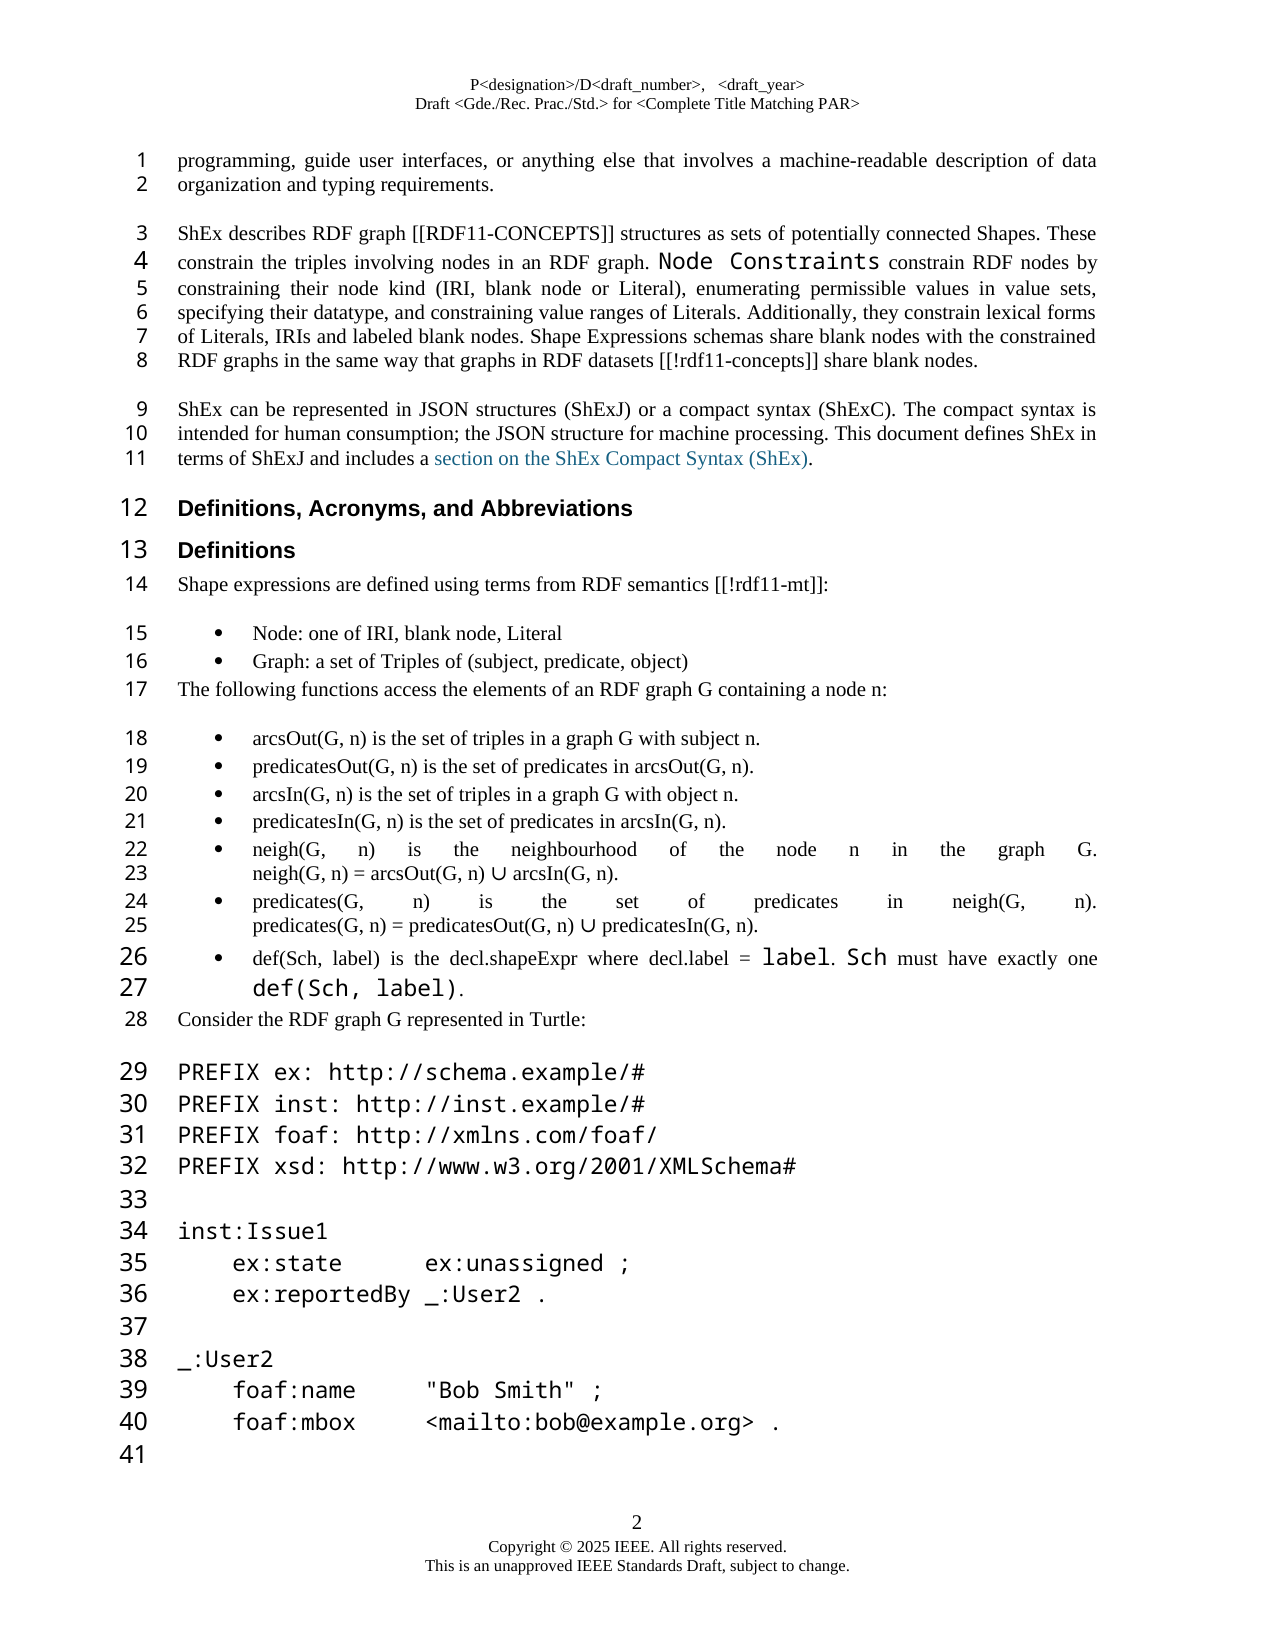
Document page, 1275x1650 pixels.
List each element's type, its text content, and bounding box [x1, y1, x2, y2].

text Shape expressions are defined using terms from RDF semantics [[!rdf11-mt]]: [177, 572, 1098, 596]
list def(Sch, label) is the decl.shapeExpr where decl.label = label. Sch must have exactly one def(Sch, label). [215, 941, 1098, 1003]
list Node: one of IRI, blank node, Literal [215, 621, 1098, 645]
list arcsIn(G, n) is the set of triples in a graph G with object n. [215, 782, 1098, 806]
list predicates(G, n) is the set of predicates in neigh(G, n). predicates(G, n) = predicatesOut(G, n) ∪ predicatesIn(G, n). [215, 889, 1098, 937]
text PREFIX ex: http://schema.example/# PREFIX inst: http://inst.example/# PREFIX foaf: http://xmlns.com/foaf/ PREFIX xsd: http://www.w3.org/2001/XMLSchema# inst:Issue1 ex:state ex:unassigned ; ex:reportedBy _:User2 . _:User2 foaf:name "Bob Smith" ; foaf:mbox <mailto:bob@example.org> . [177, 1056, 1098, 1471]
list predicatesIn(G, n) is the set of predicates in arcsIn(G, n). [215, 809, 1098, 833]
list arcsOut(G, n) is the set of triples in a graph G with subject n. [215, 726, 1098, 750]
list predicatesOut(G, n) is the set of predicates in arcsOut(G, n). [215, 754, 1098, 778]
text The following functions access the elements of an RDF graph G containing a node n: [177, 677, 1098, 701]
text Consider the RDF graph G represented in Turtle: [177, 1007, 1098, 1031]
subtitle Definitions [177, 537, 1098, 564]
list Graph: a set of Triples of (subject, predicate, object) [215, 649, 1098, 673]
subtitle Definitions, Acronyms, and Abbreviations [177, 494, 1098, 521]
list neigh(G, n) is the neighbourhood of the node n in the graph G. neigh(G, n) = arcsOut(G, n) ∪ arcsIn(G, n). [215, 837, 1098, 885]
text ShEx describes RDF graph [[RDF11-CONCEPTS]] structures as sets of potentially connected Shapes. These constrain the triples involving nodes in an RDF graph. Node Constraints constrain RDF nodes by constraining their node kind (IRI, blank node or Literal), enumerating permissible values in value sets, specifying their datatype, and constraining value ranges of Literals. Additionally, they constrain lexical forms of Literals, IRIs and labeled blank nodes. Shape Expressions schemas share blank nodes with the constrained RDF graphs in the same way that graphs in RDF datasets [[!rdf11-concepts]] share blank nodes. [177, 221, 1098, 372]
text ShEx can be represented in JSON structures (ShExJ) or a compact syntax (ShExC). The compact syntax is intended for human consumption; the JSON structure for machine processing. This document defines ShEx in terms of ShExJ and includes a section on the ShEx Compact Syntax (ShEx). [177, 397, 1098, 469]
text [177, 148, 1098, 196]
